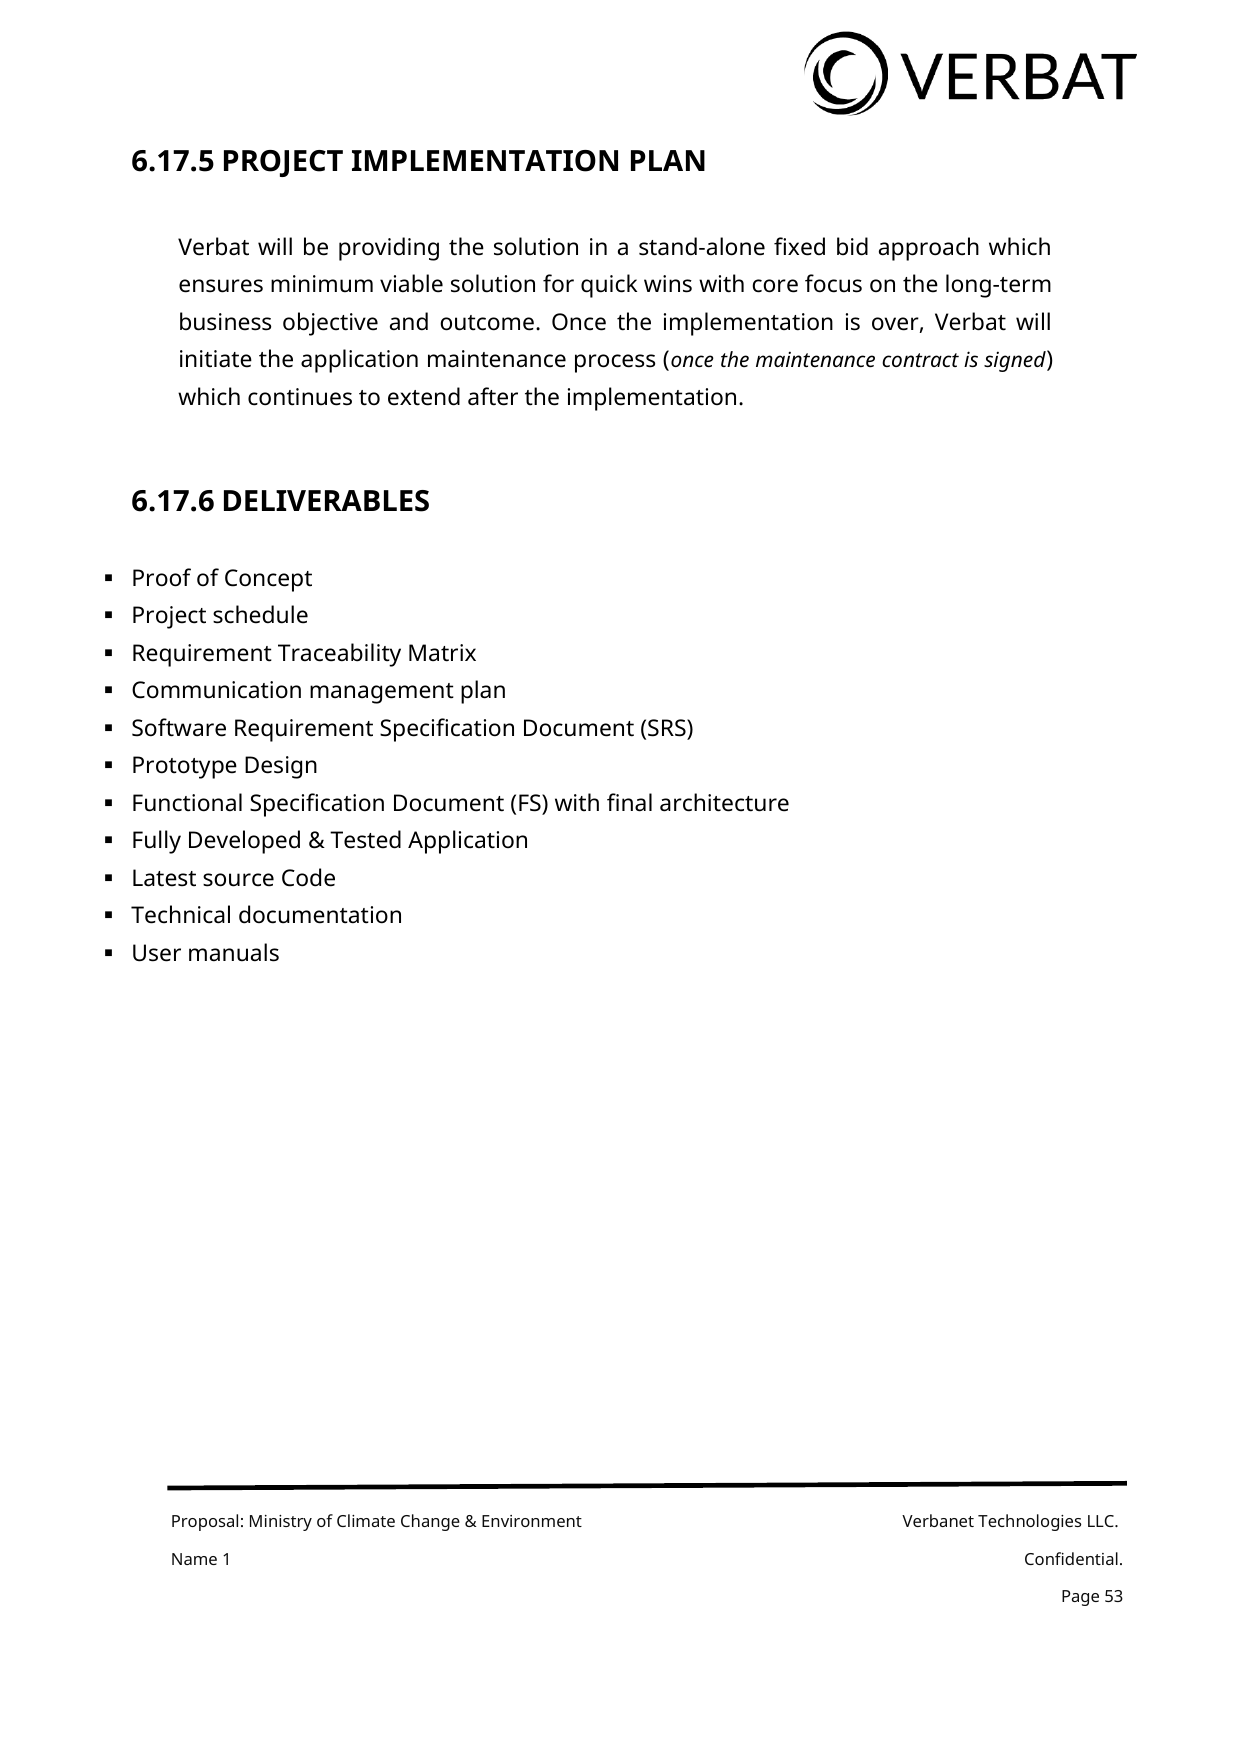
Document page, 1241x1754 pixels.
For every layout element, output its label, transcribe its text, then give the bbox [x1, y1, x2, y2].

list Latest source Code [103, 855, 1053, 893]
list Requirement Traceability Matrix [103, 630, 1053, 668]
list Software Requirement Specification Document (SRS) [103, 705, 1053, 743]
list Fully Developed & Tested Application [103, 818, 1053, 855]
list Technical documentation [103, 893, 1053, 930]
subtitle PROJECT IMPLEMENTATION PLAN [131, 141, 1053, 180]
list Communication management plan [103, 668, 1053, 705]
list Project schedule [103, 593, 1053, 630]
list Functional Specification Document (FS) with final architecture [103, 780, 1053, 818]
picture [800, 27, 1138, 116]
list Proof of Concept [103, 555, 1053, 593]
text Verbat will be providing the solution in a stand-alone fixed bid approach which ensures minimum viable solution for quick wins with core focus on the long-term business objective and outcome. Once the implementation is over, Verbat will initiate the application maintenance process (once the maintenance contract is signed) which continues to extend after the implementation. [178, 225, 1053, 413]
list User manuals [103, 930, 1053, 968]
list Prototype Design [103, 743, 1053, 780]
subtitle DELIVERABLES [131, 480, 1053, 520]
